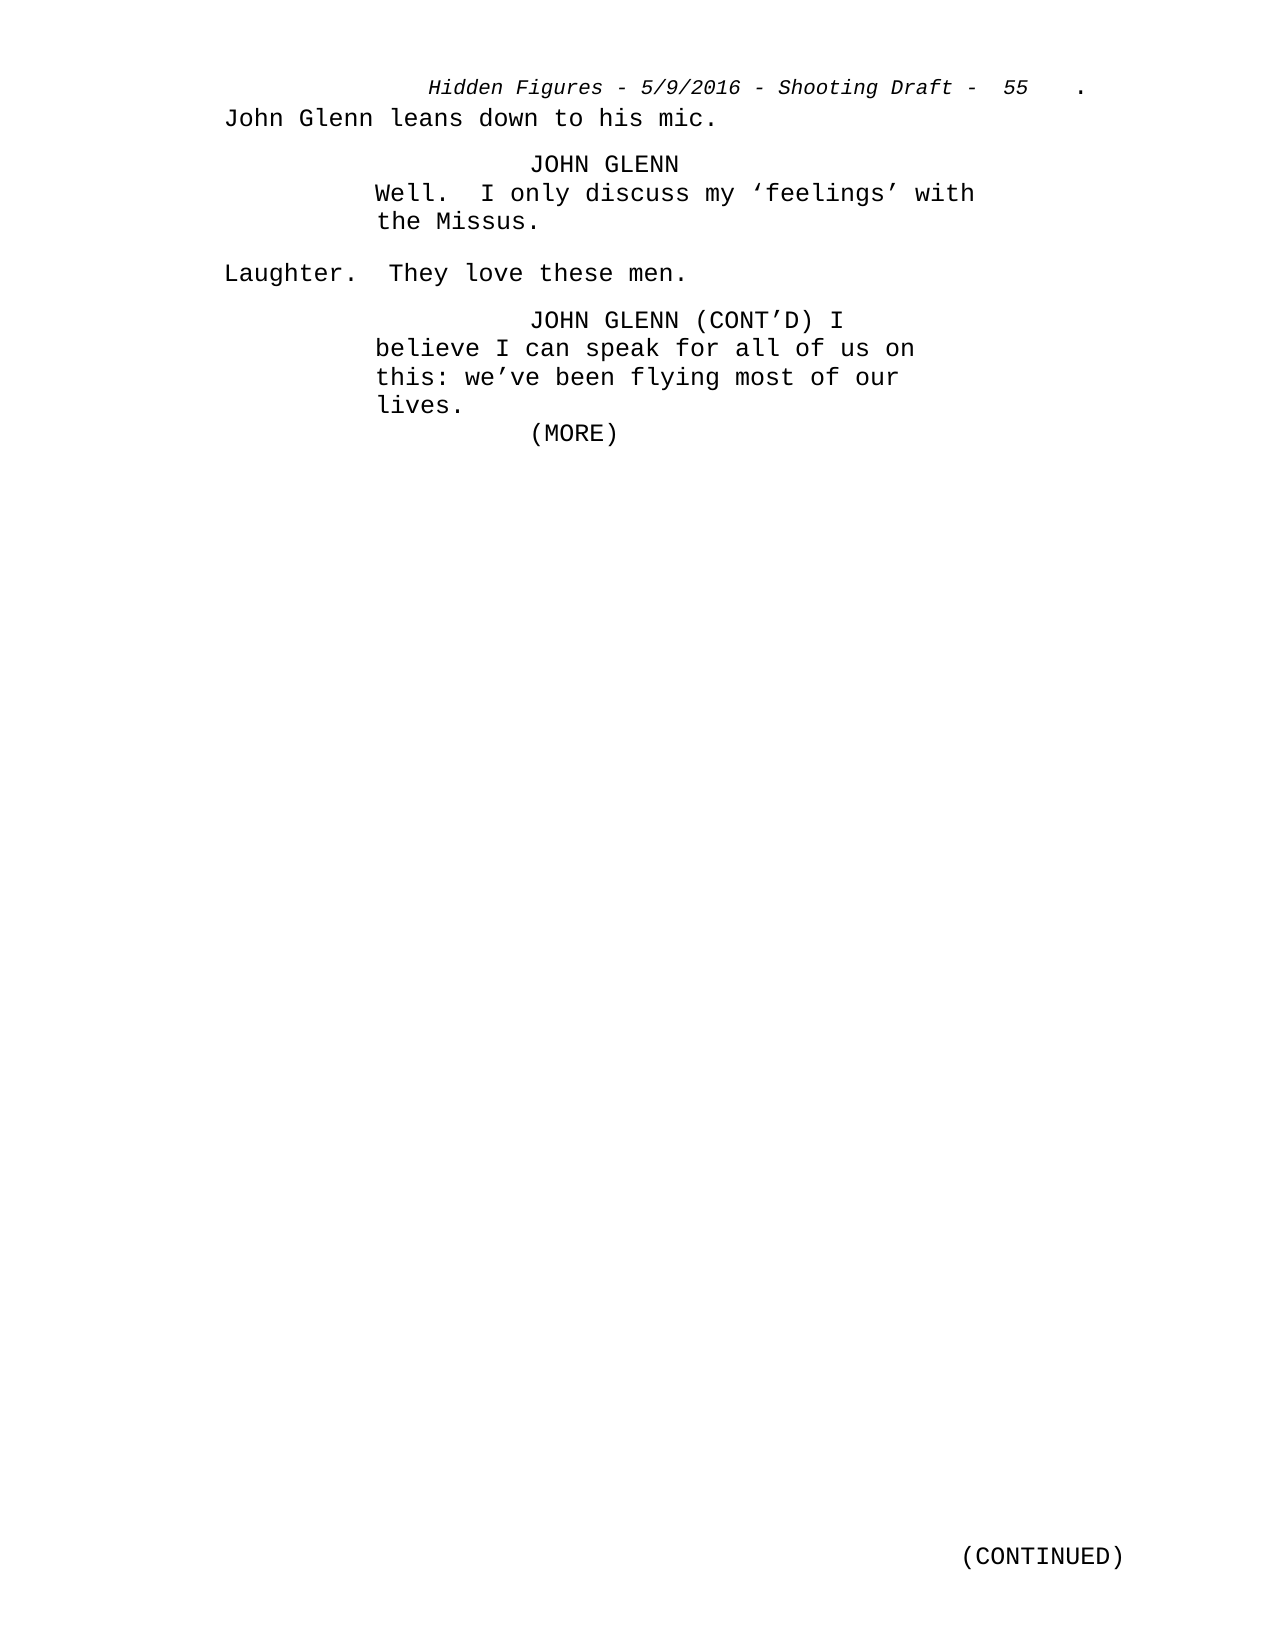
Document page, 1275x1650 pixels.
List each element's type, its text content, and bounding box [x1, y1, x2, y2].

text JOHN GLENN [529, 152, 1115, 180]
text (MORE) [529, 421, 1115, 449]
text JOHN GLENN (CONT’D) I believe I can speak for all of us on this: we’ve been flying most of our lives. [375, 307, 929, 421]
text John Glenn leans down to his mic. [223, 105, 1115, 133]
text Well. I only discuss my ‘feelings’ with the Missus. [375, 180, 1017, 237]
text Laughter. They love these men. [223, 261, 1115, 289]
